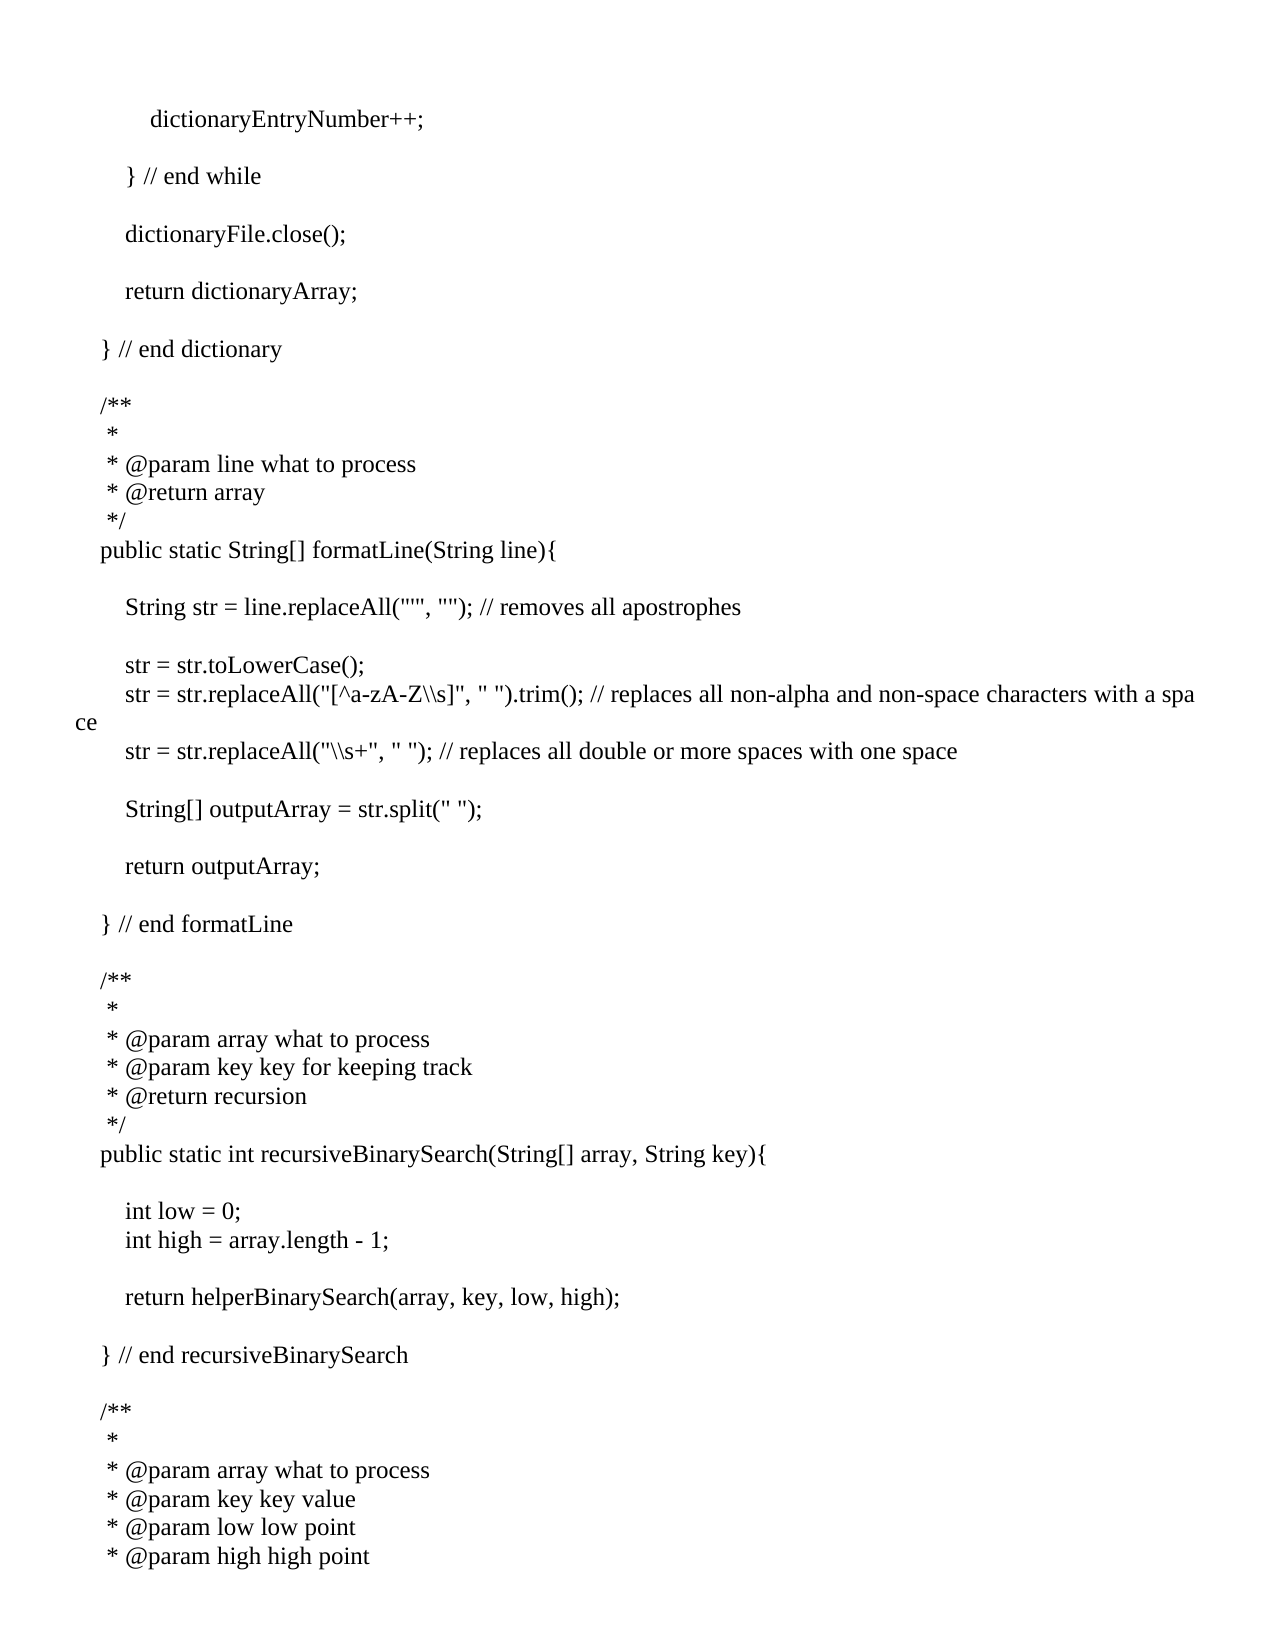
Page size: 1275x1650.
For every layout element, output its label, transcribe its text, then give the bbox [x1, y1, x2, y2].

text * @param key key value [75, 1484, 1200, 1512]
text String[] outputArray = str.split(" "); [75, 794, 1200, 822]
text * @param high high point [75, 1541, 1200, 1570]
text return outputArray; [75, 851, 1200, 880]
text /** [75, 966, 1200, 995]
text } // end formatLine [75, 909, 1200, 937]
text return helperBinarySearch(array, key, low, high); [75, 1282, 1200, 1311]
text int low = 0; [75, 1196, 1200, 1225]
text str = str.toLowerCase(); [75, 650, 1200, 679]
text } // end dictionary [75, 334, 1200, 362]
text * @return recursion [75, 1081, 1200, 1110]
text * [75, 420, 1200, 449]
text String str = line.replaceAll("'", ""); // removes all apostrophes [75, 592, 1200, 621]
text * @param key key for keeping track [75, 1052, 1200, 1081]
text public static int recursiveBinarySearch(String[] array, String key){ [75, 1139, 1200, 1167]
text str = str.replaceAll("\\s+", " "); // replaces all double or more spaces with one space [75, 736, 1200, 765]
text * @param line what to process [75, 449, 1200, 477]
text public static String[] formatLine(String line){ [75, 535, 1200, 564]
text * [75, 995, 1200, 1024]
text * @param array what to process [75, 1024, 1200, 1052]
text * @return array [75, 477, 1200, 506]
text /** [75, 1397, 1200, 1426]
text /** [75, 391, 1200, 420]
text } // end while [75, 161, 1200, 190]
text * @param array what to process [75, 1455, 1200, 1484]
text * @param low low point [75, 1512, 1200, 1541]
text } // end recursiveBinarySearch [75, 1340, 1200, 1369]
text dictionaryEntryNumber++; [75, 104, 1200, 132]
text return dictionaryArray; [75, 276, 1200, 305]
text * [75, 1426, 1200, 1455]
text int high = array.length - 1; [75, 1225, 1200, 1254]
text */ [75, 506, 1200, 535]
text dictionaryFile.close(); [75, 219, 1200, 247]
text */ [75, 1110, 1200, 1139]
text str = str.replaceAll("[^a-zA-Z\\s]", " ").trim(); // replaces all non-alpha and non-space characters with a space [75, 679, 1200, 736]
